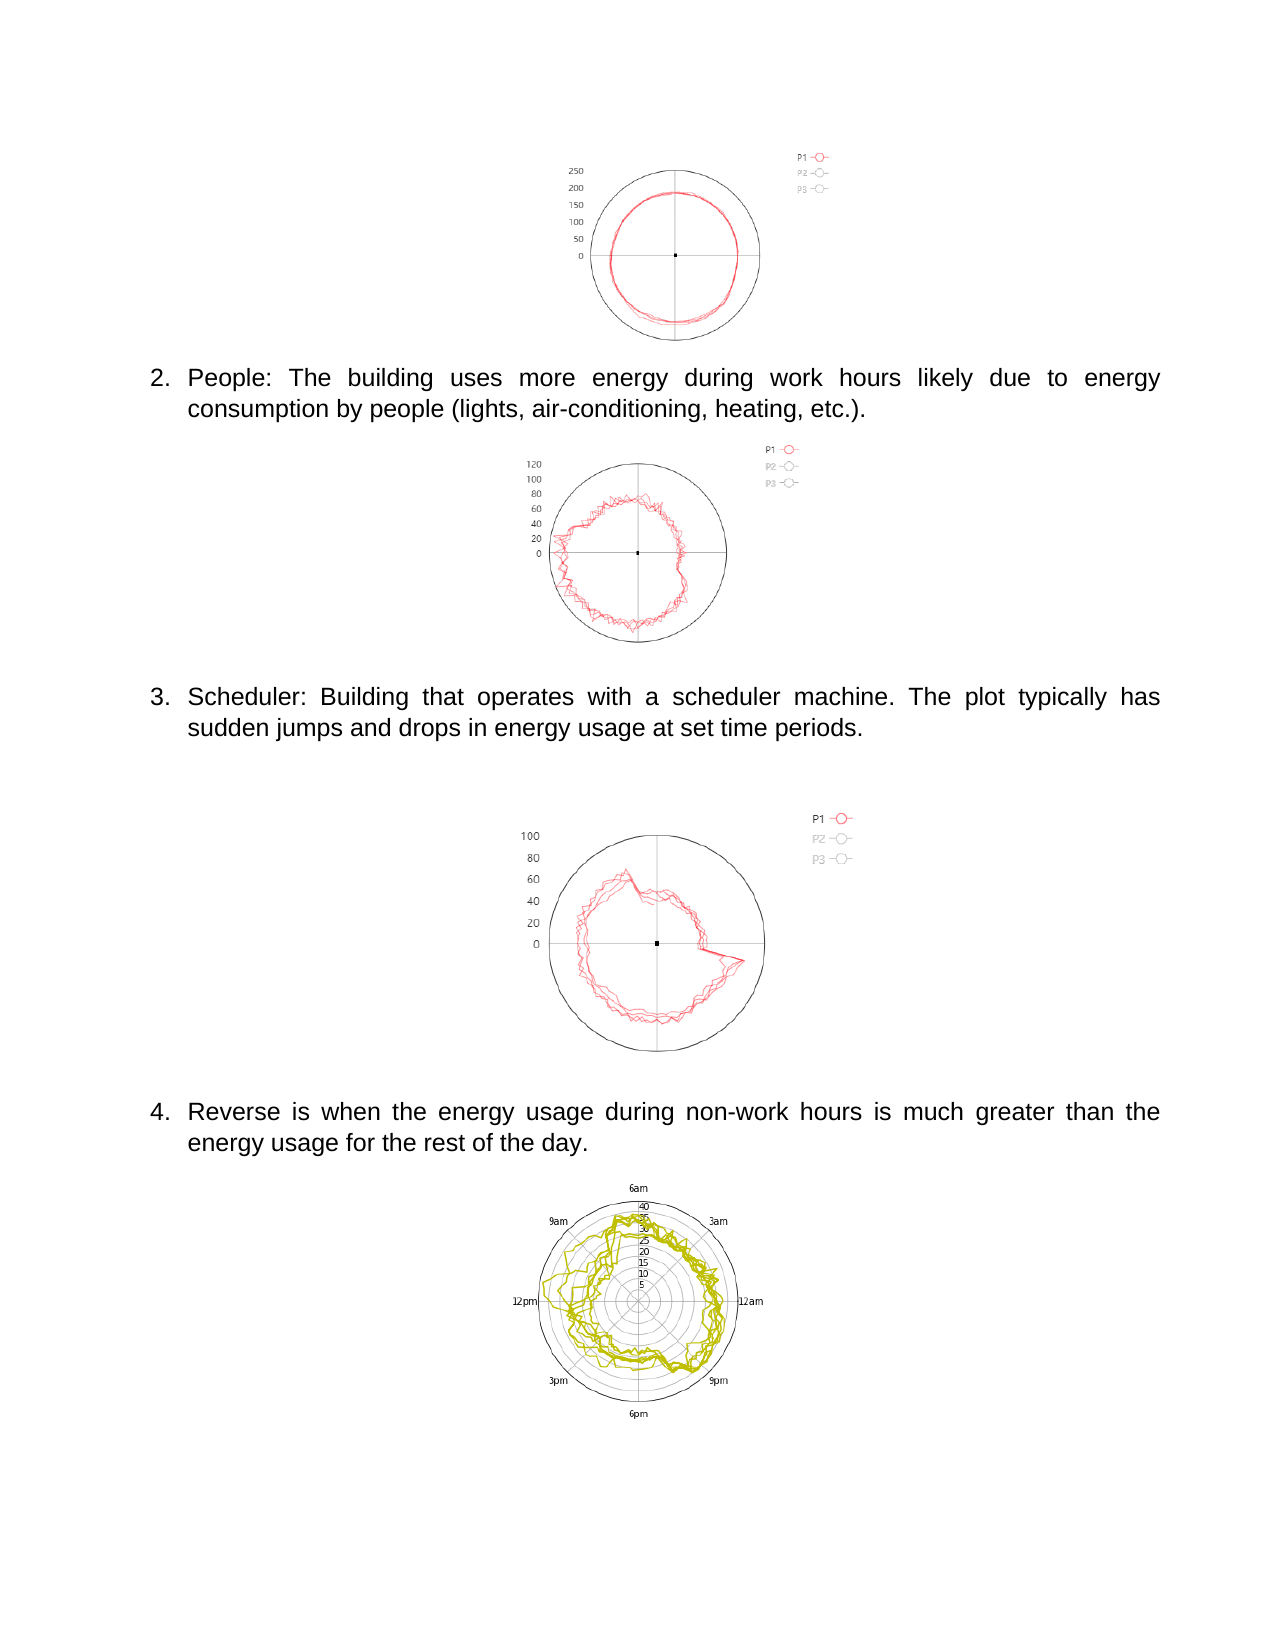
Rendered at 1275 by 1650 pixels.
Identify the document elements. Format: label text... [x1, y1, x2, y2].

list Scheduler: Building that operates with a scheduler machine. The plot typically has sudden jumps and drops in energy usage at set time periods. [150, 682, 1162, 742]
list People: The building uses more energy during work hours likely due to energy consumption by people (lights, air-conditioning, heating, etc.). [150, 363, 1162, 423]
picture [456, 808, 857, 1078]
picture [505, 1175, 770, 1425]
list Reverse is when the energy usage during non-work hours is much greater than the energy usage for the rest of the day. [150, 1097, 1162, 1157]
picture [518, 150, 832, 361]
picture [473, 441, 802, 664]
